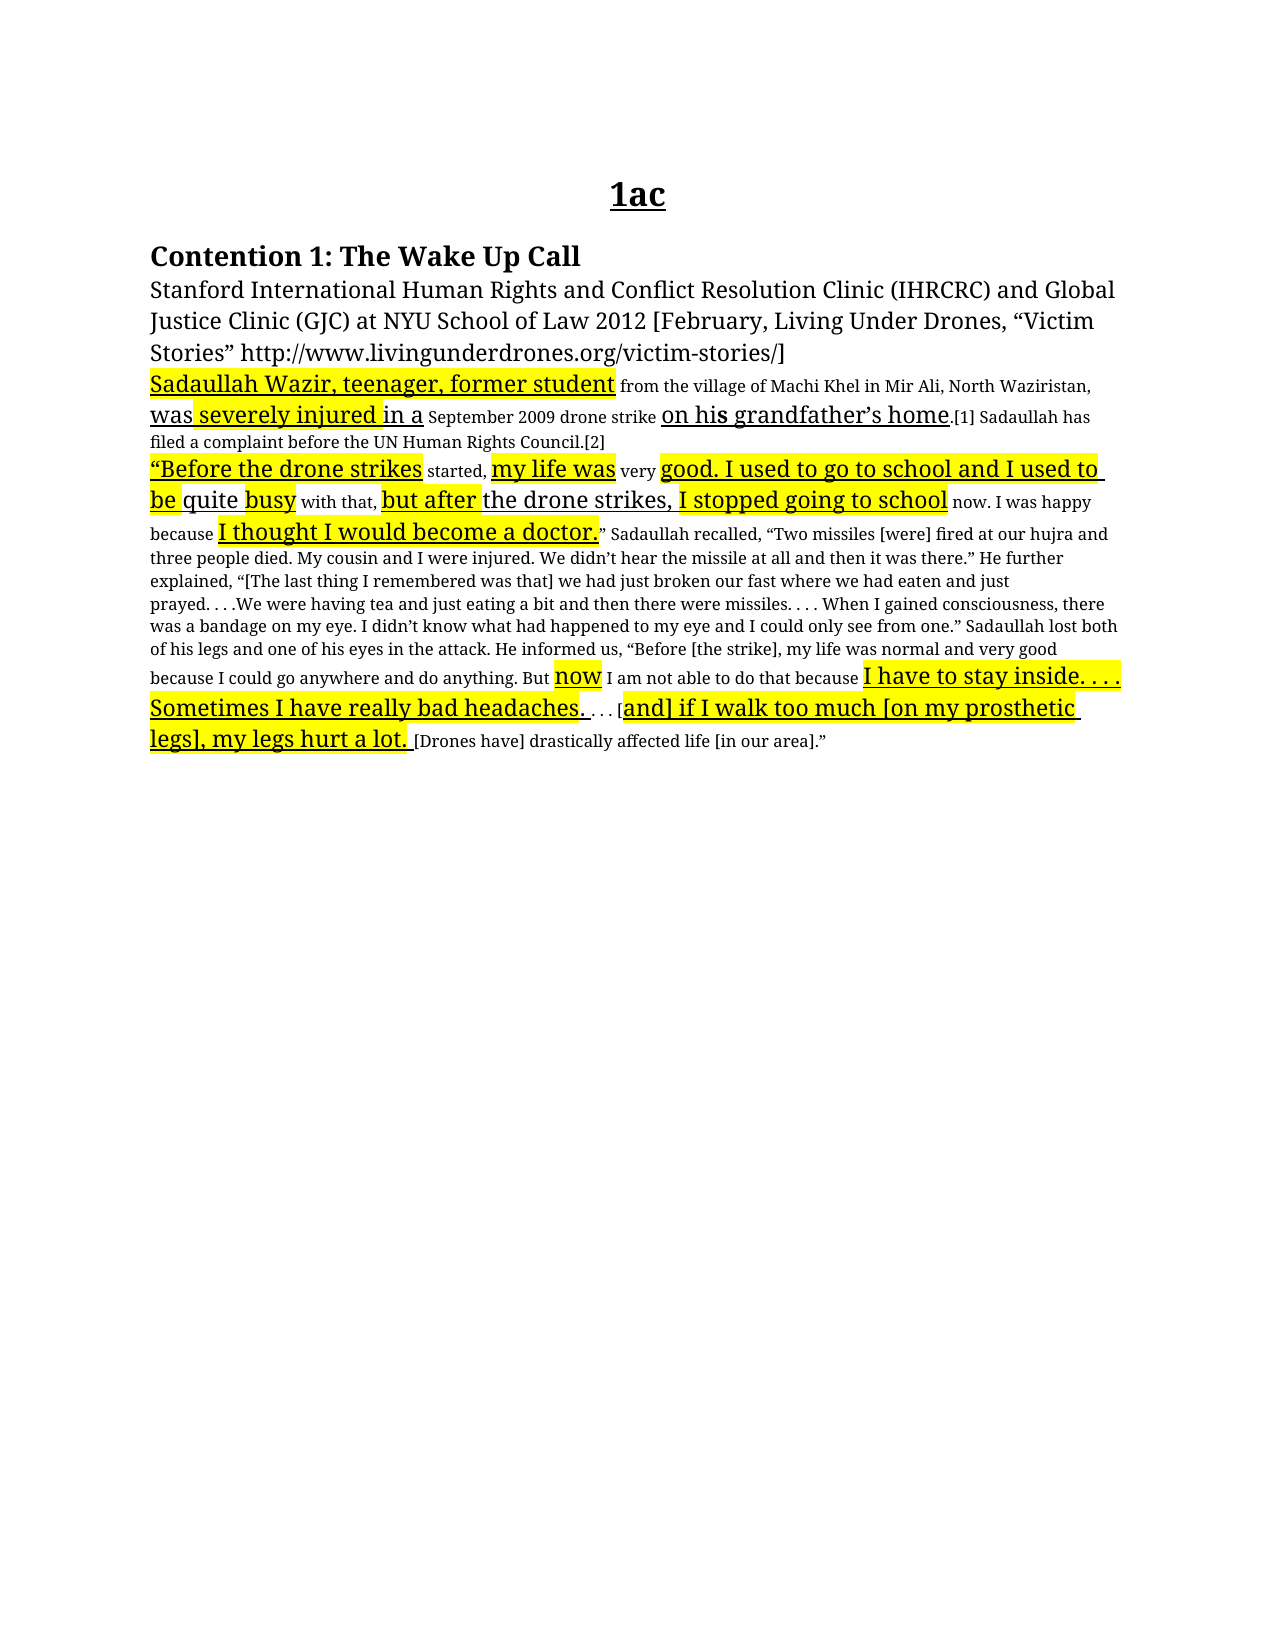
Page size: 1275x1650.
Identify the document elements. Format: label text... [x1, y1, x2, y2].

subtitle Contention 1: The Wake Up Call [150, 237, 1125, 274]
text Stanford International Human Rights and Conflict Resolution Clinic (IHRCRC) and Global Justice Clinic (GJC) at NYU School of Law 2012 [February, Living Under Drones, “Victim Stories” http://www.livingunderdrones.org/victim-stories/] [150, 274, 1125, 368]
subtitle 1ac [150, 171, 1125, 216]
text “Before the drone strikes started, my life was very good. I used to go to school and I used to be quite busy with that, but after the drone strikes, I stopped going to school now. I was happy because I thought I would become a doctor.” Sadaullah recalled, “Two missiles [were] fired at our hujra and three people died. My cousin and I were injured. We didn’t hear the missile at all and then it was there.” He further explained, “[The last thing I remembered was that] we had just broken our fast where we had eaten and just prayed. . . .We were having tea and just eating a bit and then there were missiles. . . . When I gained consciousness, there was a bandage on my eye. I didn’t know what had happened to my eye and I could only see from one.” Sadaullah lost both of his legs and one of his eyes in the attack. He informed us, “Before [the strike], my life was normal and very good because I could go anywhere and do anything. But now I am not able to do that because I have to stay inside. . . . Sometimes I have really bad headaches. . . . [and] if I walk too much [on my prosthetic legs], my legs hurt a lot. [Drones have] drastically affected life [in our area].” [150, 453, 1125, 754]
text Sadaullah Wazir, teenager, former student from the village of Machi Khel in Mir Ali, North Waziristan, was severely injured in a September 2009 drone strike on his grandfather’s home.[1] Sadaullah has filed a complaint before the UN Human Rights Council.[2] [150, 368, 1125, 453]
